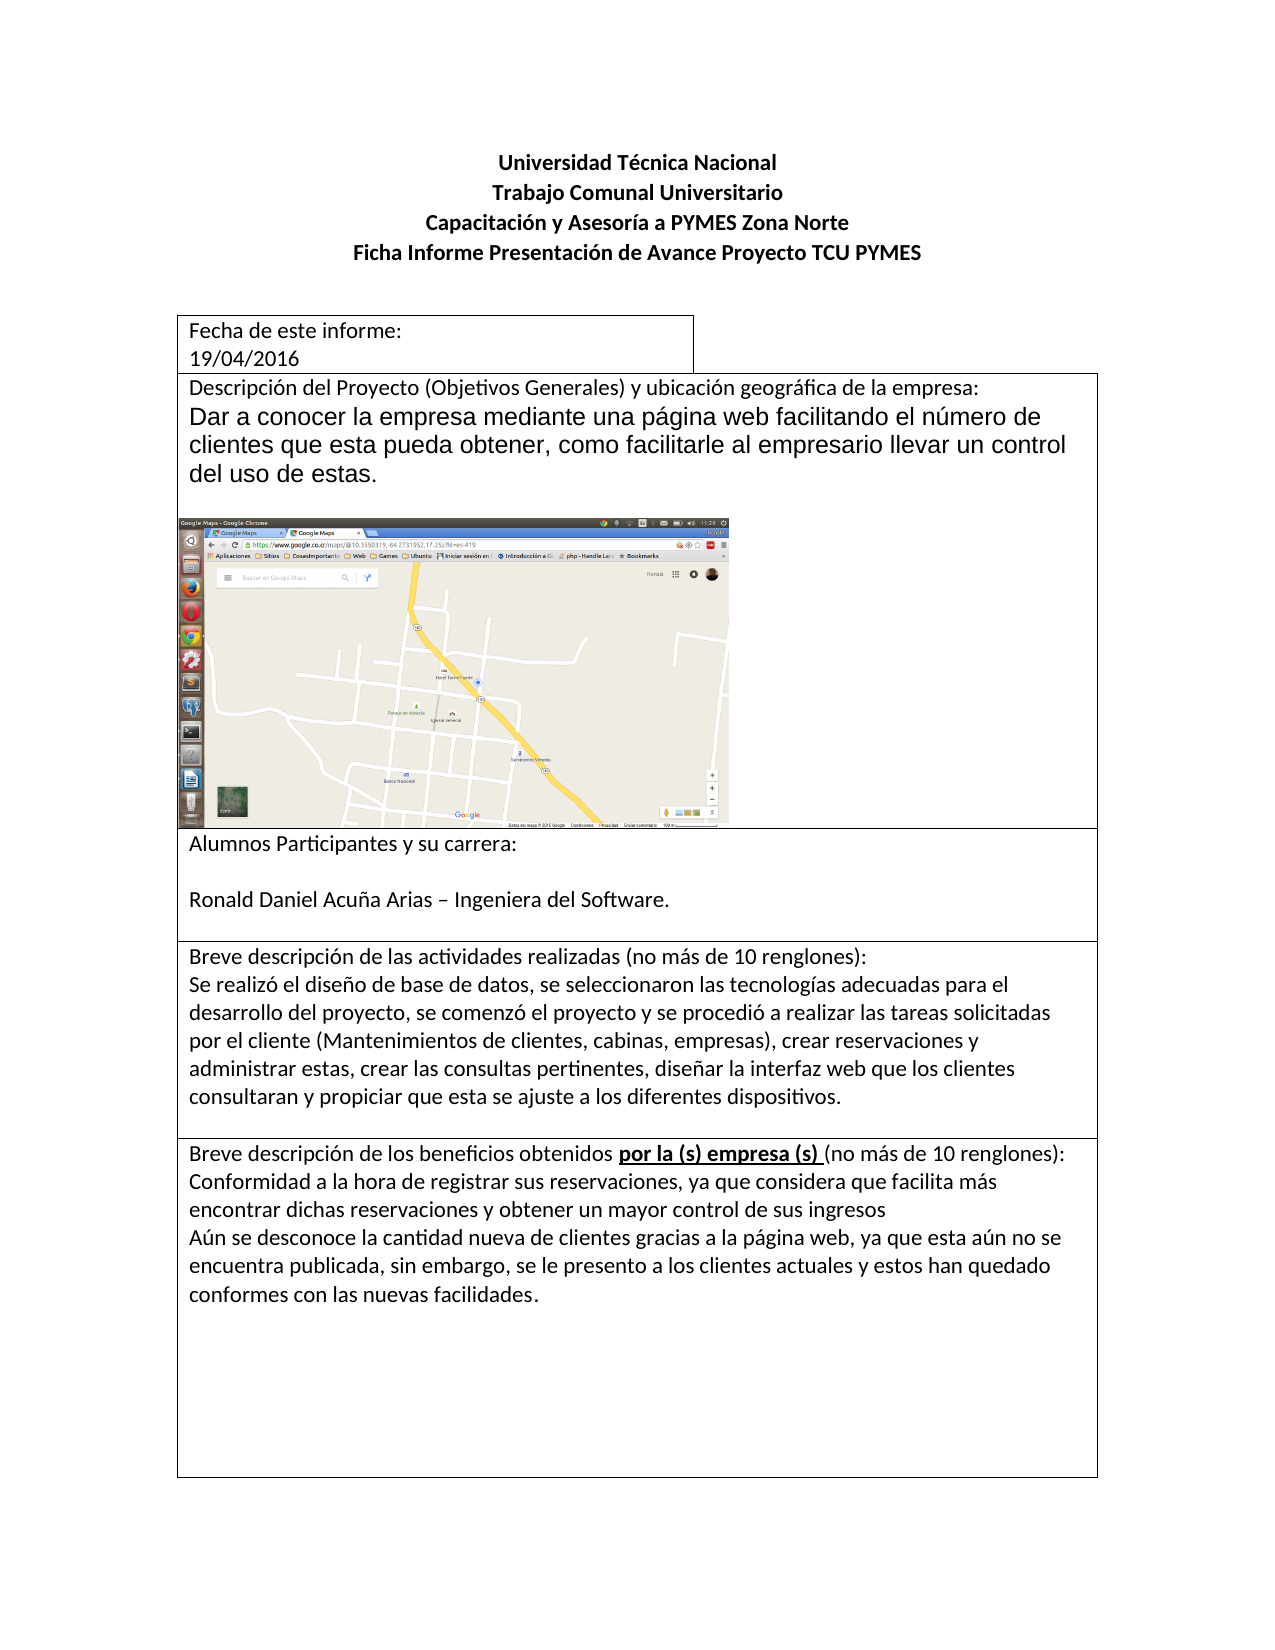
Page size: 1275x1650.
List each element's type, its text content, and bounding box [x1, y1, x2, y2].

table_cell Descripción del Proyecto (Objetivos Generales) y ubicación geográfica de la empresa: Dar a conocer la empresa mediante una página web facilitando el número de clientes que esta pueda obtener, como facilitarle al empresario llevar un control del uso de estas. [178, 374, 1097, 828]
table_cell Breve descripción de las actividades realizadas (no más de 10 renglones): Se realizó el diseño de base de datos, se seleccionaron las tecnologías adecuadas para el desarrollo del proyecto, se comenzó el proyecto y se procedió a realizar las tareas solicitadas por el cliente (Mantenimientos de clientes, cabinas, empresas), crear reservaciones y administrar estas, crear las consultas pertinentes, diseñar la interfaz web que los clientes consultaran y propiciar que esta se ajuste a los diferentes dispositivos. [178, 942, 1097, 1138]
text Ficha Informe Presentación de Avance Proyecto TCU PYMES [177, 238, 1098, 266]
text Capacitación y Asesoría a PYMES Zona Norte [177, 208, 1098, 236]
table_cell Alumnos Participantes y su carrera: Ronald Daniel Acuña Arias – Ingeniera del Software. [178, 829, 1097, 941]
picture [178, 518, 729, 828]
text Universidad Técnica Nacional [177, 148, 1098, 176]
table_header Fecha de este informe: 19/04/2016 [178, 316, 693, 372]
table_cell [178, 1139, 1097, 1477]
text Trabajo Comunal Universitario [177, 178, 1098, 206]
